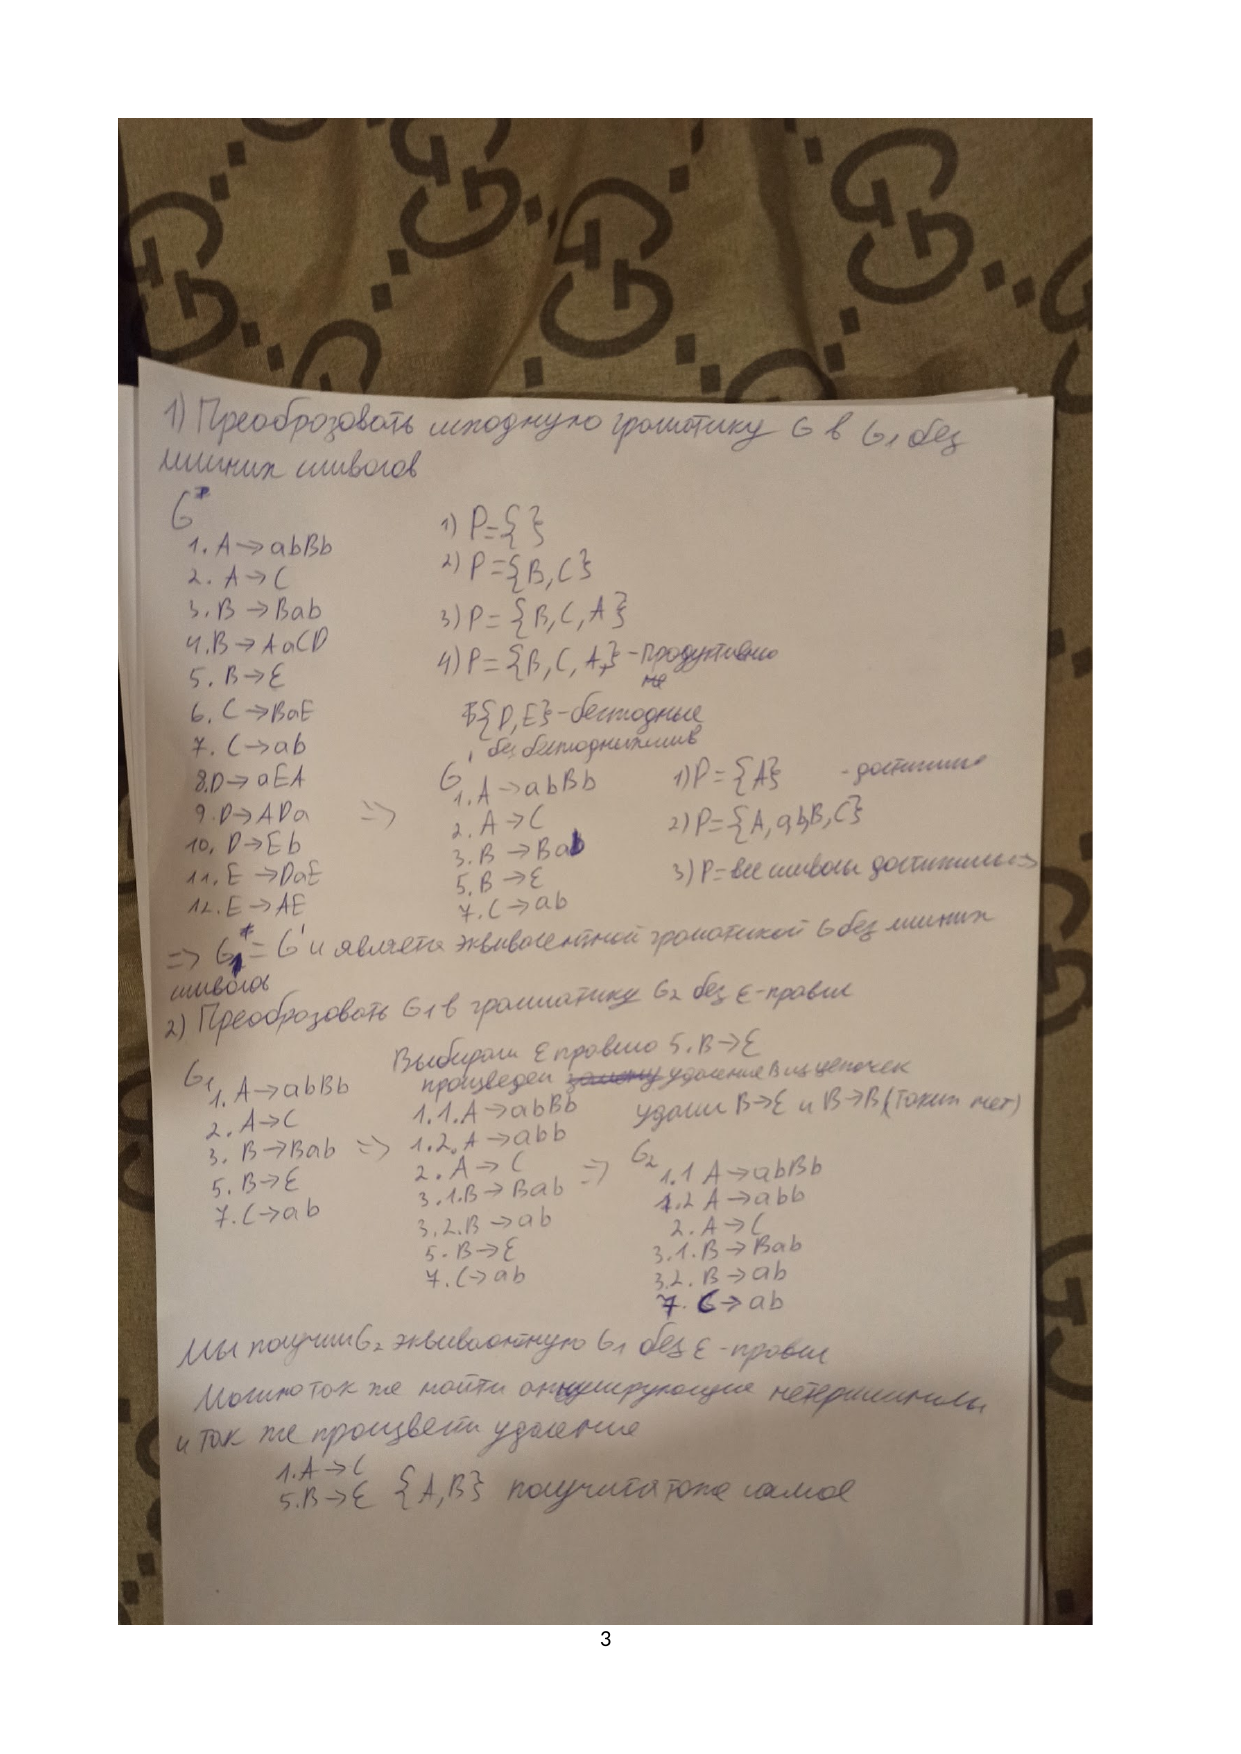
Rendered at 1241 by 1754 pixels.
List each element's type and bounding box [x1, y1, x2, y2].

picture [118, 118, 1093, 1625]
